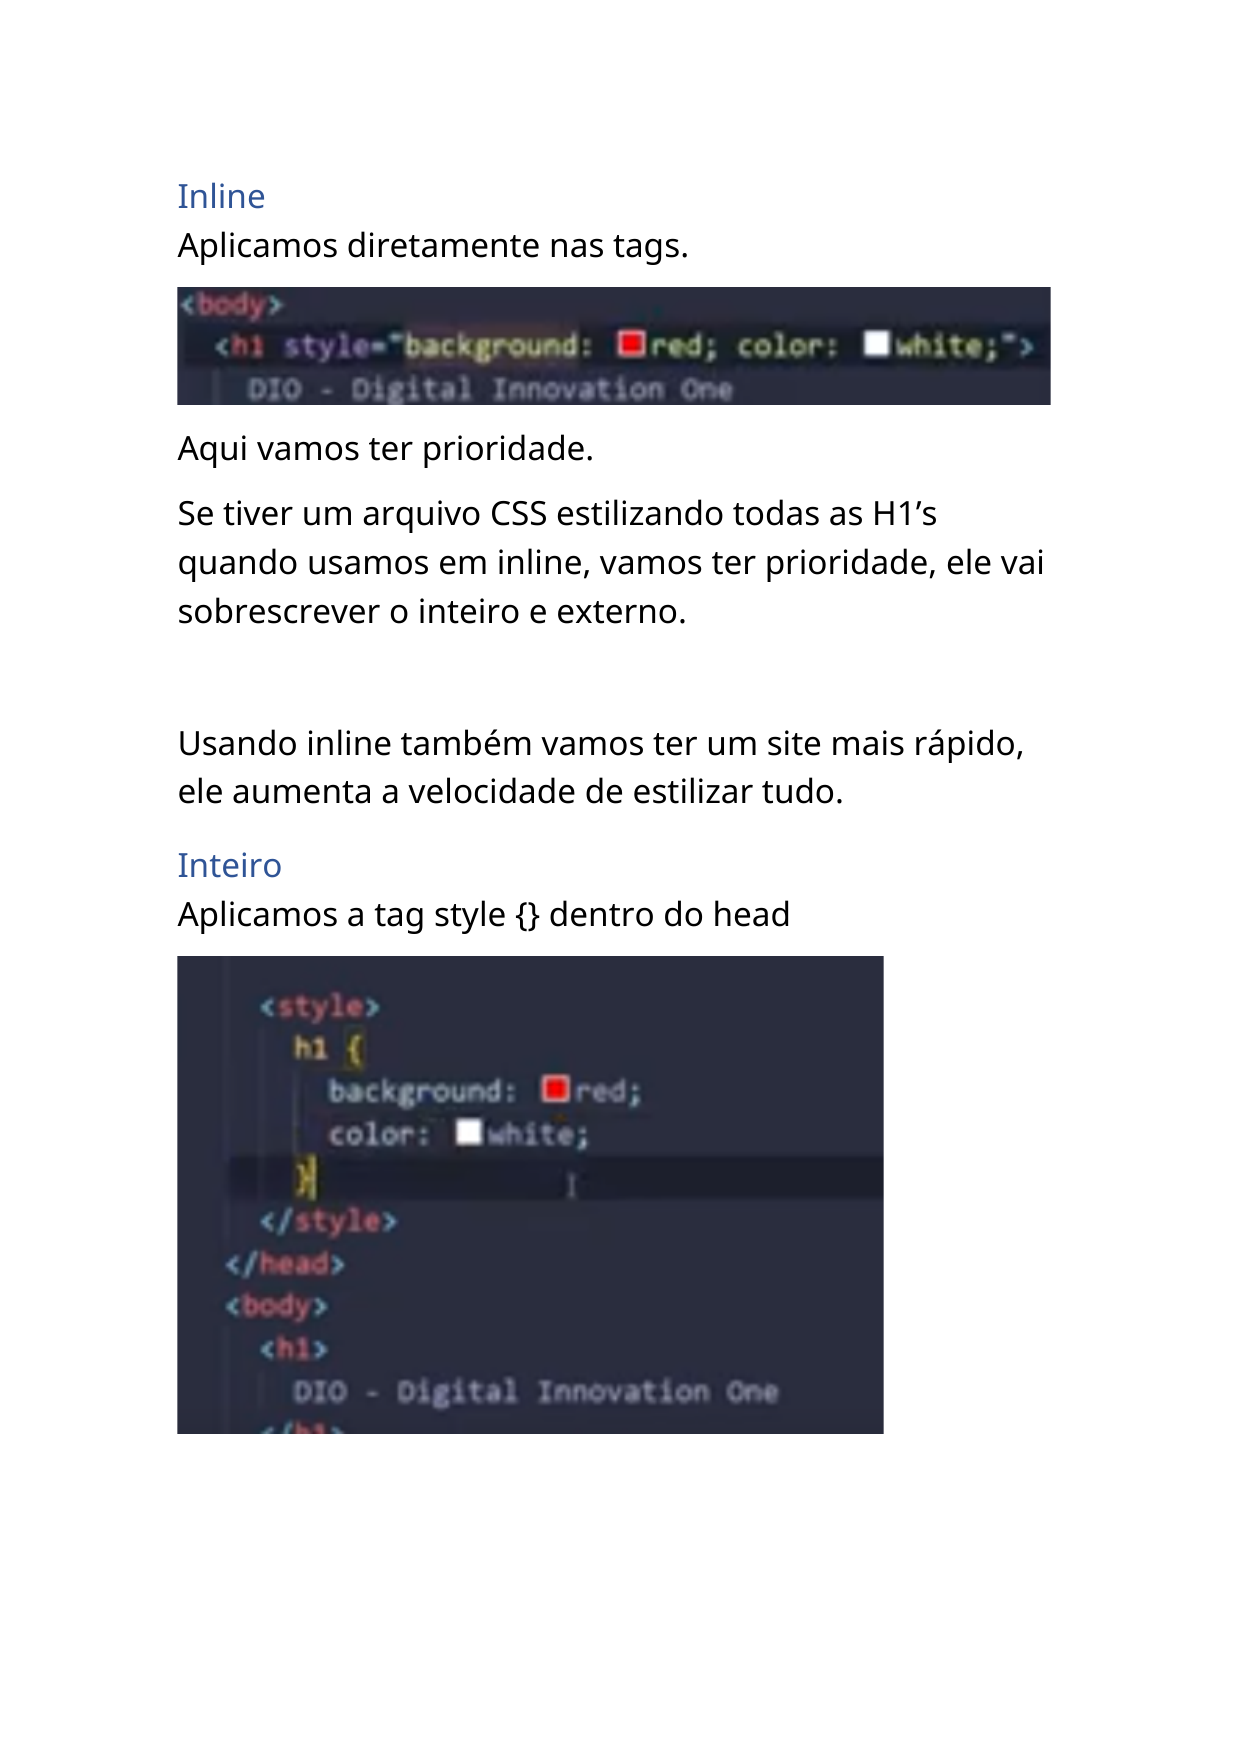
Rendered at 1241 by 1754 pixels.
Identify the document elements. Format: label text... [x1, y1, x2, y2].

picture [177, 287, 1051, 405]
text Se tiver um arquivo CSS estilizando todas as H1’s quando usamos em inline, vamos ter prioridade, ele vai sobrescrever o inteiro e externo. [177, 490, 1063, 633]
text Aplicamos diretamente nas tags. [177, 222, 1063, 267]
text Aqui vamos ter prioridade. [177, 424, 1063, 470]
picture [177, 956, 884, 1434]
subtitle Inline [177, 173, 1063, 218]
text Aplicamos a tag style {} dentro do head [177, 891, 1063, 937]
text Usando inline também vamos ter um site mais rápido, ele aumenta a velocidade de estilizar tudo. [177, 719, 1063, 814]
subtitle Inteiro [177, 842, 1063, 888]
